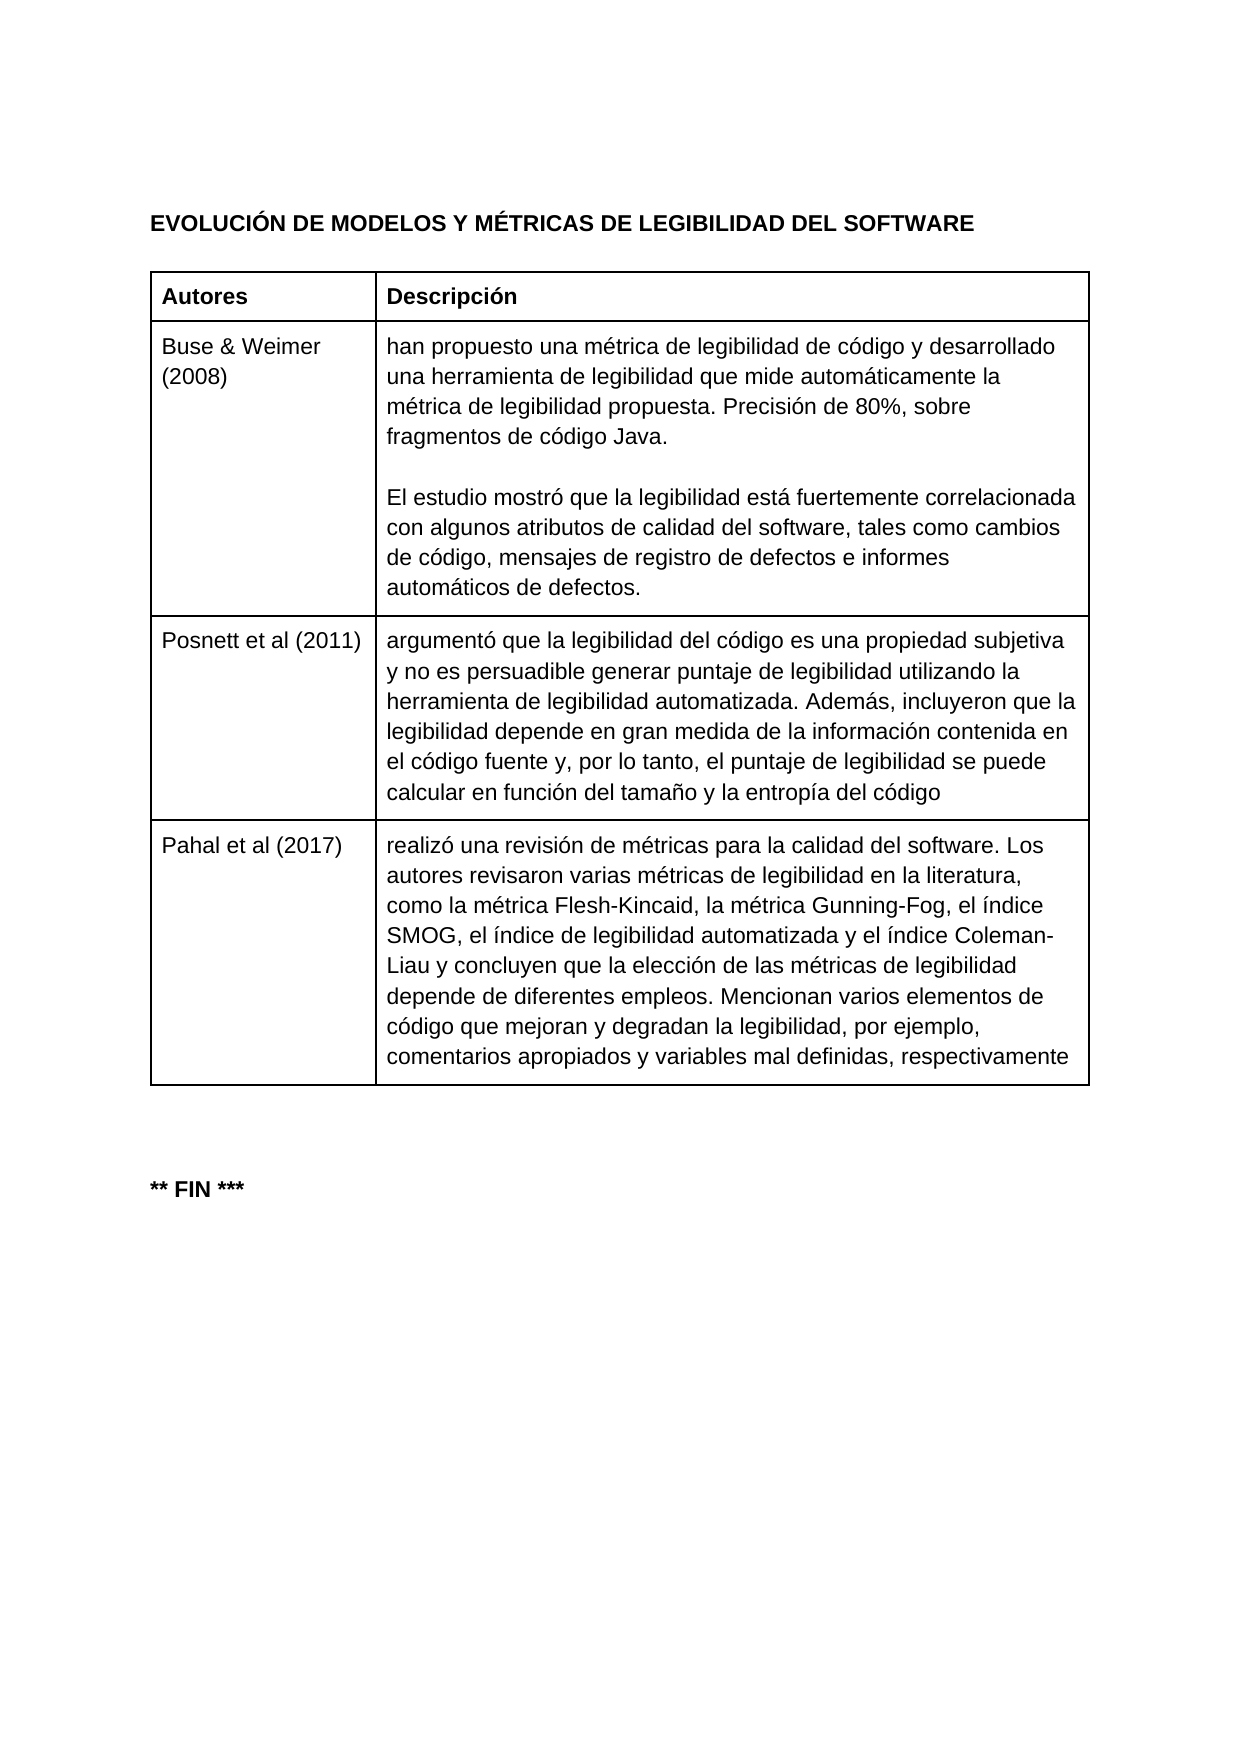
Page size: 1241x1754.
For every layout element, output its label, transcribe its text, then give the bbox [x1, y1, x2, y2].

table_cell realizó una revisión de métricas para la calidad del software. Los autores revisaron varias métricas de legibilidad en la literatura, como la métrica Flesh-Kincaid, la métrica Gunning-Fog, el índice SMOG, el índice de legibilidad automatizada y el índice Coleman-Liau y concluyen que la elección de las métricas de legibilidad depende de diferentes empleos. Mencionan varios elementos de código que mejoran y degradan la legibilidad, por ejemplo, comentarios apropiados y variables mal definidas, respectivamente [377, 821, 1088, 1084]
table_cell Pahal et al (2017) [152, 821, 375, 1084]
table_header Autores [152, 273, 375, 320]
table_cell argumentó que la legibilidad del código es una propiedad subjetiva y no es persuadible generar puntaje de legibilidad utilizando la herramienta de legibilidad automatizada. Además, incluyeron que la legibilidad depende en gran medida de la información contenida en el código fuente y, por lo tanto, el puntaje de legibilidad se puede calcular en función del tamaño y la entropía del código [377, 617, 1088, 819]
table_cell han propuesto una métrica de legibilidad de código y desarrollado una herramienta de legibilidad que mide automáticamente la métrica de legibilidad propuesta. Precisión de 80%, sobre fragmentos de código Java. El estudio mostró que la legibilidad está fuertemente correlacionada con algunos atributos de calidad del software, tales como cambios de código, mensajes de registro de defectos e informes automáticos de defectos. [377, 322, 1088, 615]
table_cell Buse & Weimer (2008) [152, 322, 375, 615]
table_cell Posnett et al (2011) [152, 617, 375, 819]
table_header Descripción [377, 273, 1088, 320]
text EVOLUCIÓN DE MODELOS Y MÉTRICAS DE LEGIBILIDAD DEL SOFTWARE [150, 210, 1090, 237]
text ** FIN *** [150, 1176, 1090, 1203]
